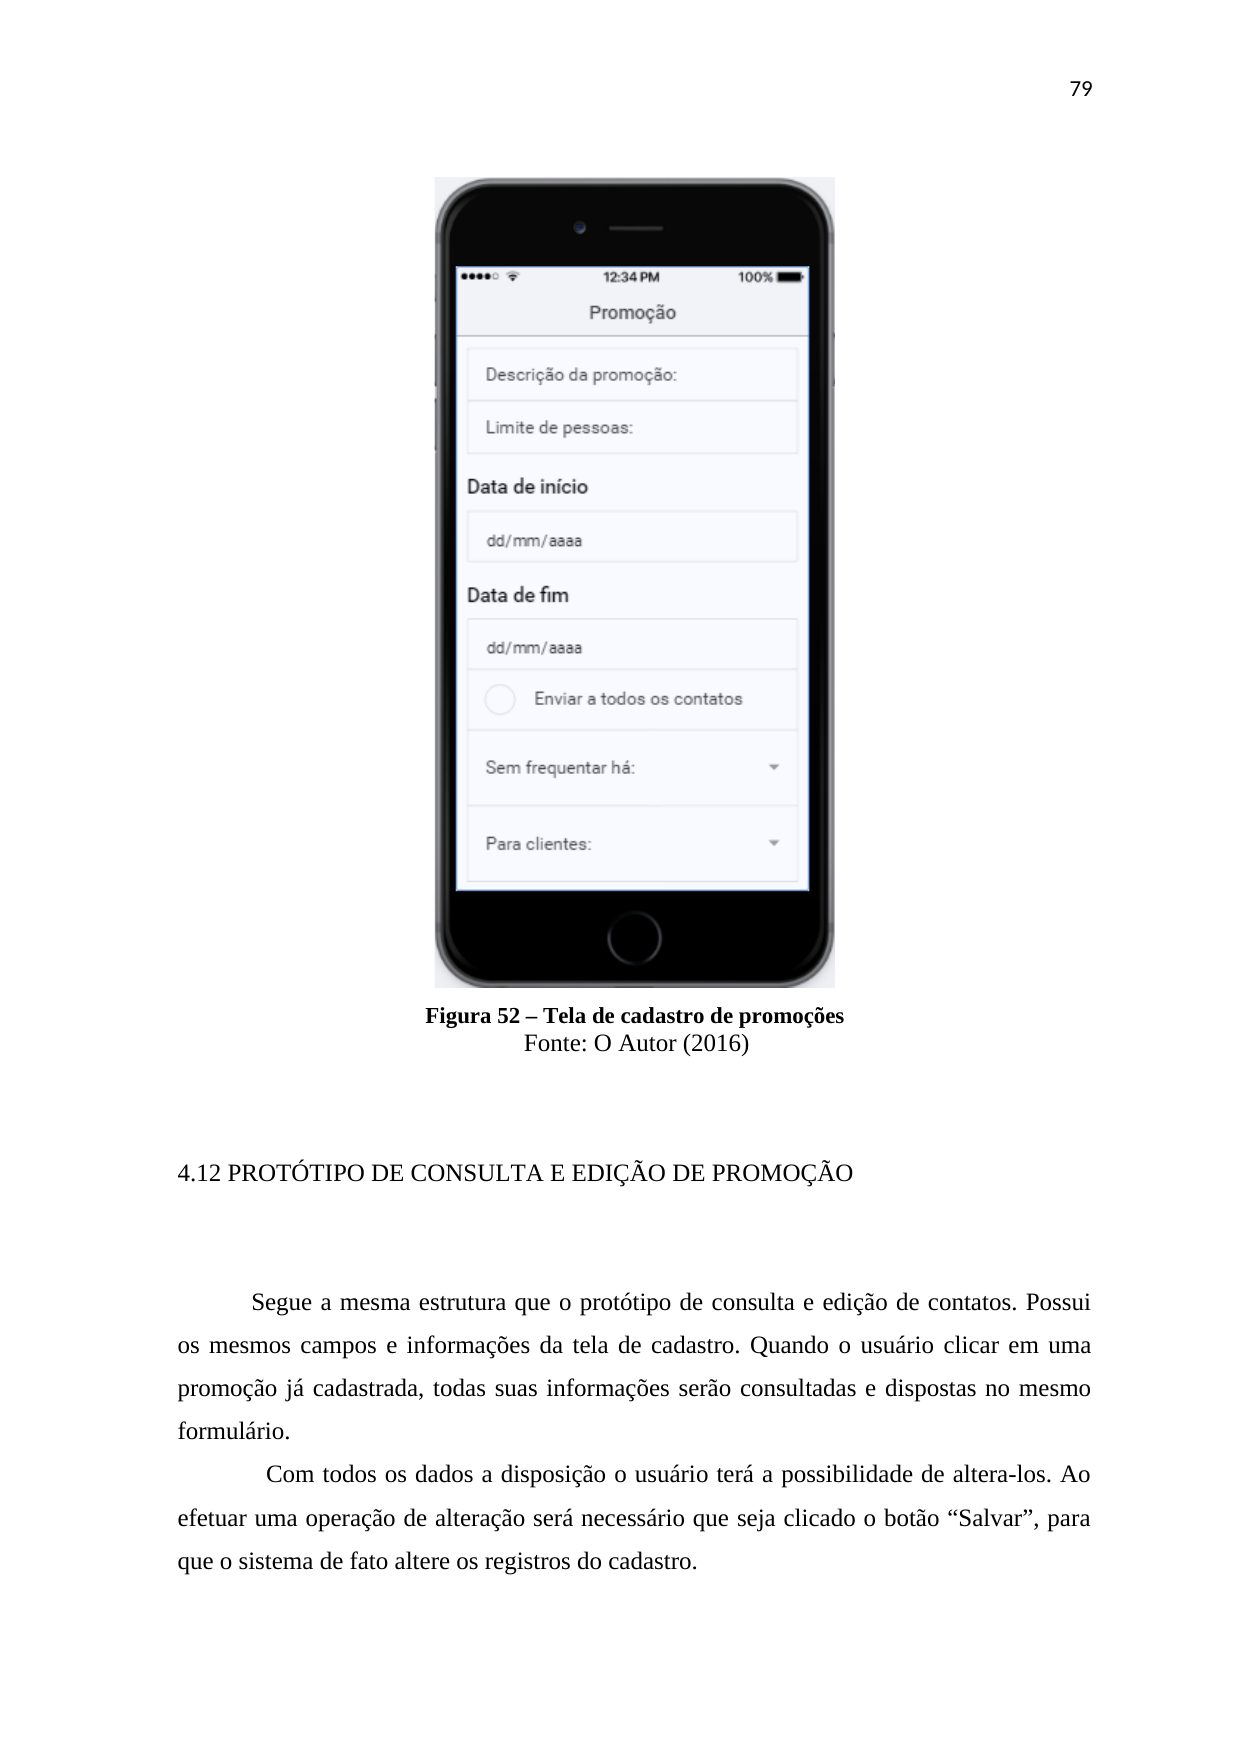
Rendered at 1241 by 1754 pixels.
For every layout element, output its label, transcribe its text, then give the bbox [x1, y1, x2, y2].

picture [434, 177, 835, 988]
subtitle PROTÓTIPO DE CONSULTA E EDIÇÃO DE PROMOÇÃO [177, 1158, 1092, 1186]
text Figura 52 – Tela de cadastro de promoções [177, 1002, 1092, 1028]
text Segue a mesma estrutura que o protótipo de consulta e edição de contatos. Possui os mesmos campos e informações da tela de cadastro. Quando o usuário clicar em uma promoção já cadastrada, todas suas informações serão consultadas e dispostas no mesmo formulário. [177, 1287, 1092, 1445]
text Com todos os dados a disposição o usuário terá a possibilidade de altera-los. Ao efetuar uma operação de alteração será necessário que seja clicado o botão “Salvar”, para que o sistema de fato altere os registros do cadastro. [177, 1459, 1092, 1574]
text Fonte: O Autor (2016) [181, 1028, 1092, 1057]
